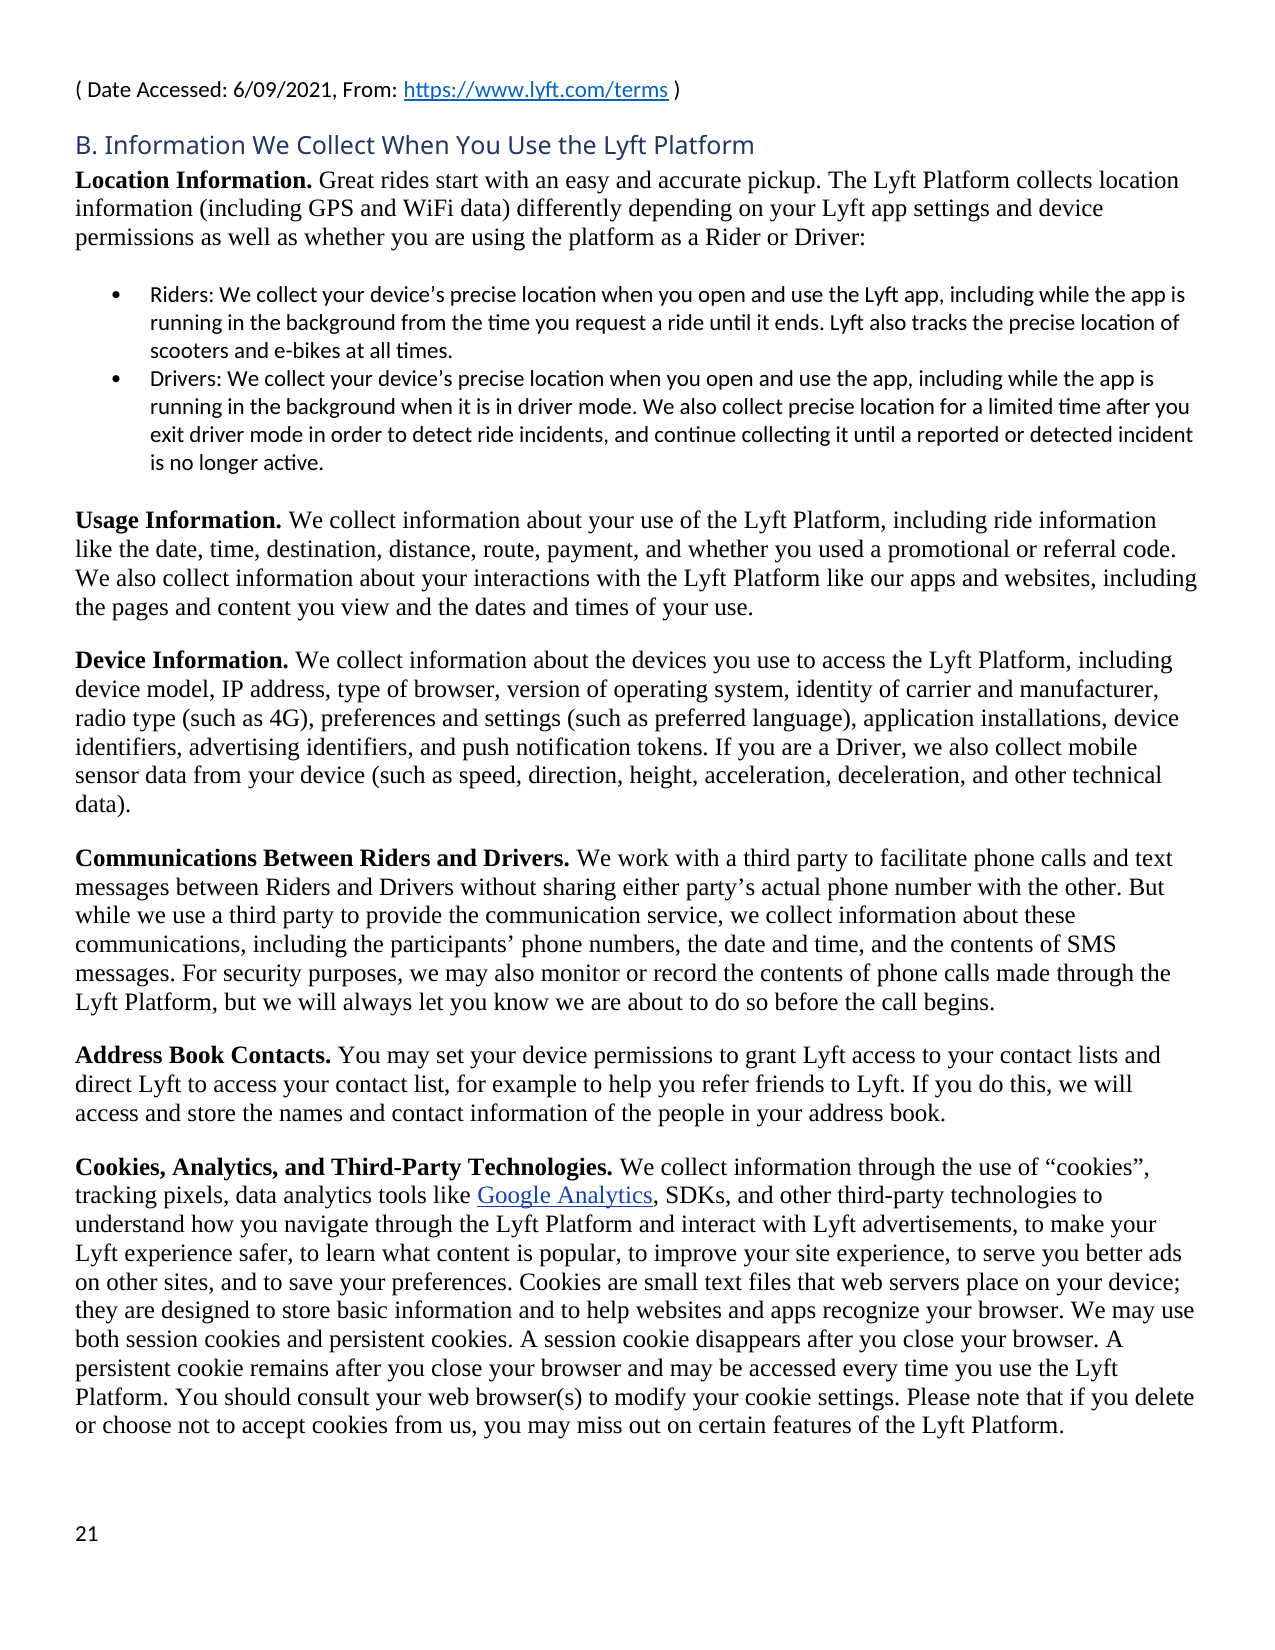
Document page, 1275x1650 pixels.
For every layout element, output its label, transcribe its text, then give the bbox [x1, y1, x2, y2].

text Location Information. Great rides start with an easy and accurate pickup. The Lyft Platform collects location information (including GPS and WiFi data) differently depending on your Lyft app settings and device permissions as well as whether you are using the platform as a Rider or Driver: [75, 165, 1200, 251]
text Usage Information. We collect information about your use of the Lyft Platform, including ride information like the date, time, destination, distance, route, payment, and whether you used a promotional or referral code. We also collect information about your interactions with the Lyft Platform like our apps and websites, including the pages and content you view and the dates and times of your use. [75, 506, 1200, 621]
list Riders: We collect your device’s precise location when you open and use the Lyft app, including while the app is running in the background from the time you request a ride until it ends. Lyft also tracks the precise location of scooters and e-bikes at all times. [112, 280, 1200, 364]
text Cookies, Analytics, and Third-Party Technologies. We collect information through the use of “cookies”, tracking pixels, data analytics tools like Google Analytics, SDKs, and other third-party technologies to understand how you navigate through the Lyft Platform and interact with Lyft advertisements, to make your Lyft experience safer, to learn what content is popular, to improve your site experience, to serve you better ads on other sites, and to save your preferences. Cookies are small text files that web servers place on your device; they are designed to store basic information and to help websites and apps recognize your browser. We may use both session cookies and persistent cookies. A session cookie disappears after you close your browser. A persistent cookie remains after you close your browser and may be accessed every time you use the Lyft Platform. You should consult your web browser(s) to modify your cookie settings. Please note that if you delete or choose not to accept cookies from us, you may miss out on certain features of the Lyft Platform. [75, 1152, 1200, 1439]
text Device Information. We collect information about the devices you use to access the Lyft Platform, including device model, IP address, type of browser, version of operating system, identity of carrier and manufacturer, radio type (such as 4G), preferences and settings (such as preferred language), application installations, device identifiers, advertising identifiers, and push notification tokens. If you are a Driver, we also collect mobile sensor data from your device (such as speed, direction, height, acceleration, deceleration, and other technical data). [75, 646, 1200, 818]
subtitle B. Information We Collect When You Use the Lyft Platform [75, 128, 1200, 162]
text Communications Between Riders and Drivers. We work with a third party to facilitate phone calls and text messages between Riders and Drivers without sharing either party’s actual phone number with the other. But while we use a third party to provide the communication service, we collect information about these communications, including the participants’ phone numbers, the date and time, and the contents of SMS messages. For security purposes, we may also monitor or record the contents of phone calls made through the Lyft Platform, but we will always let you know we are about to do so before the call begins. [75, 843, 1200, 1016]
list Drivers: We collect your device’s precise location when you open and use the app, including while the app is running in the background when it is in driver mode. We also collect precise location for a limited time after you exit driver mode in order to detect ride incidents, and continue collecting it until a reported or detected incident is no longer active. [112, 364, 1200, 476]
text Address Book Contacts. You may set your device permissions to grant Lyft access to your contact lists and direct Lyft to access your contact list, for example to help you refer friends to Lyft. If you do this, we will access and store the names and contact information of the people in your address book. [75, 1041, 1200, 1127]
